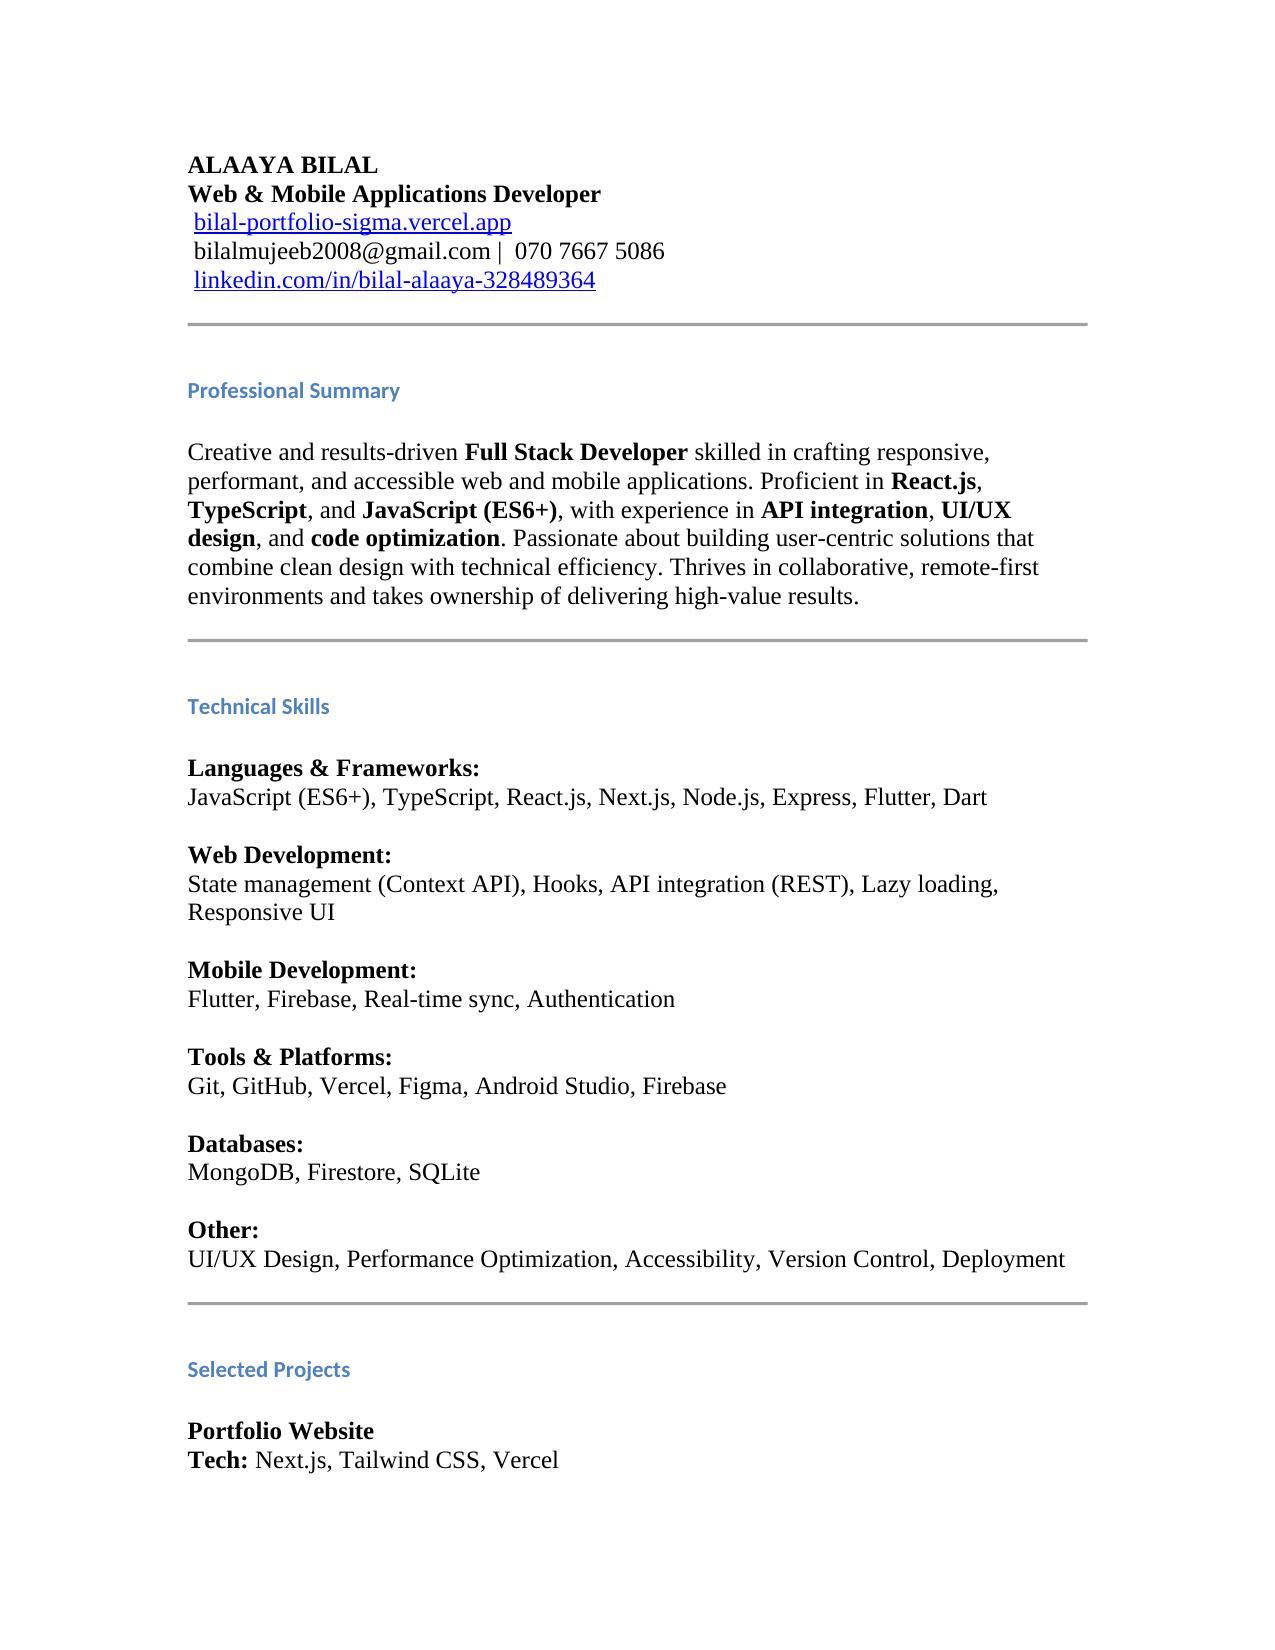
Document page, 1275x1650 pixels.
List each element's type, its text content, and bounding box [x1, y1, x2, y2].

text Databases: MongoDB, Firestore, SQLite [187, 1129, 1087, 1186]
subtitle Professional Summary [187, 376, 1087, 404]
text Creative and results-driven Full Stack Developer skilled in crafting responsive, performant, and accessible web and mobile applications. Proficient in React.js, TypeScript, and JavaScript (ES6+), with experience in API integration, UI/UX design, and code optimization. Passionate about building user-centric solutions that combine clean design with technical efficiency. Thrives in collaborative, remote-first environments and takes ownership of delivering high-value results. [187, 437, 1087, 610]
subtitle Selected Projects [187, 1355, 1087, 1383]
text Other: UI/UX Design, Performance Optimization, Accessibility, Version Control, Deployment [187, 1215, 1087, 1273]
text Tools & Platforms: Git, GitHub, Vercel, Figma, Android Studio, Firebase [187, 1042, 1087, 1099]
subtitle Technical Skills [187, 692, 1087, 720]
text Languages & Frameworks: JavaScript (ES6+), TypeScript, React.js, Next.js, Node.js, Express, Flutter, Dart [187, 753, 1087, 811]
text Web Development: State management (Context API), Hooks, API integration (REST), Lazy loading, Responsive UI [187, 840, 1087, 926]
text Mobile Development: Flutter, Firebase, Real-time sync, Authentication [187, 955, 1087, 1013]
text ALAAYA BILAL Web & Mobile Applications Developer bilal-portfolio-sigma.vercel.app bilalmujeeb2008@gmail.com | 070 7667 5086 linkedin.com/in/bilal-alaaya-328489364 [187, 150, 1087, 294]
